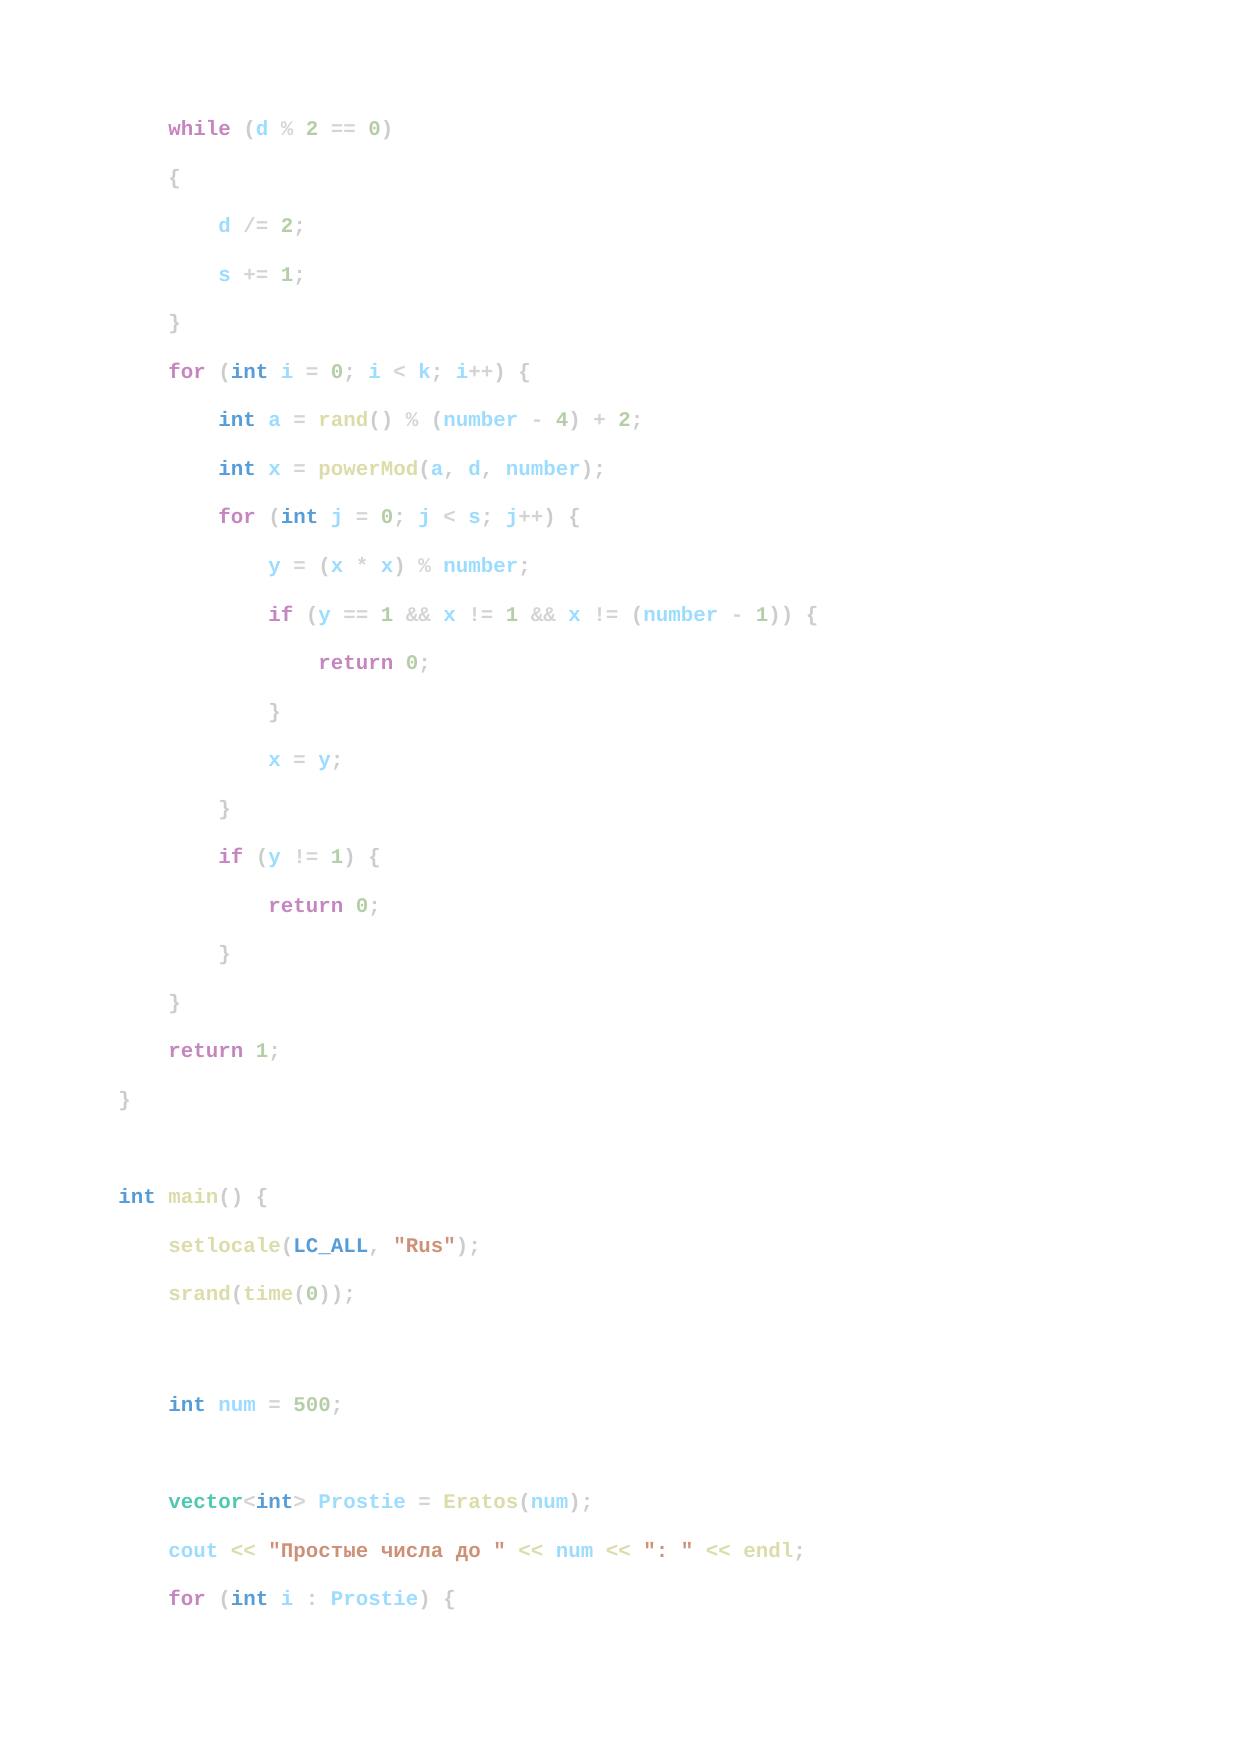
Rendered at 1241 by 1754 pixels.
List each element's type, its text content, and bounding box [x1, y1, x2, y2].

text } [118, 1089, 1152, 1113]
text } [118, 798, 1152, 821]
text srand(time(0)); [118, 1283, 1152, 1307]
text s += 1; [118, 264, 1152, 287]
text return 0; [118, 895, 1152, 918]
text x = y; [118, 749, 1152, 773]
text if (y != 1) { [118, 846, 1152, 870]
text int a = rand() % (number - 4) + 2; [118, 409, 1152, 433]
text int main() { [118, 1186, 1152, 1210]
text } [118, 943, 1152, 967]
text } [118, 992, 1152, 1016]
text y = (x * x) % number; [118, 555, 1152, 579]
text } [118, 312, 1152, 336]
text for (int i = 0; i < k; i++) { [118, 361, 1152, 384]
text return 0; [118, 652, 1152, 676]
text for (int j = 0; j < s; j++) { [118, 506, 1152, 530]
text return 1; [118, 1040, 1152, 1064]
text d /= 2; [118, 215, 1152, 239]
text int num = 500; [118, 1394, 1152, 1418]
text { [118, 167, 1152, 190]
text while (d % 2 == 0) [118, 118, 1152, 142]
text cout << "Простые числа до " << num << ": " << endl; [118, 1540, 1152, 1563]
text for (int i : Prostie) { [118, 1588, 1152, 1612]
text int x = powerMod(a, d, number); [118, 458, 1152, 482]
text vector<int> Prostie = Eratos(num); [118, 1491, 1152, 1515]
text } [118, 701, 1152, 724]
text setlocale(LC_ALL, "Rus"); [118, 1234, 1152, 1258]
text if (y == 1 && x != 1 && x != (number - 1)) { [118, 603, 1152, 627]
